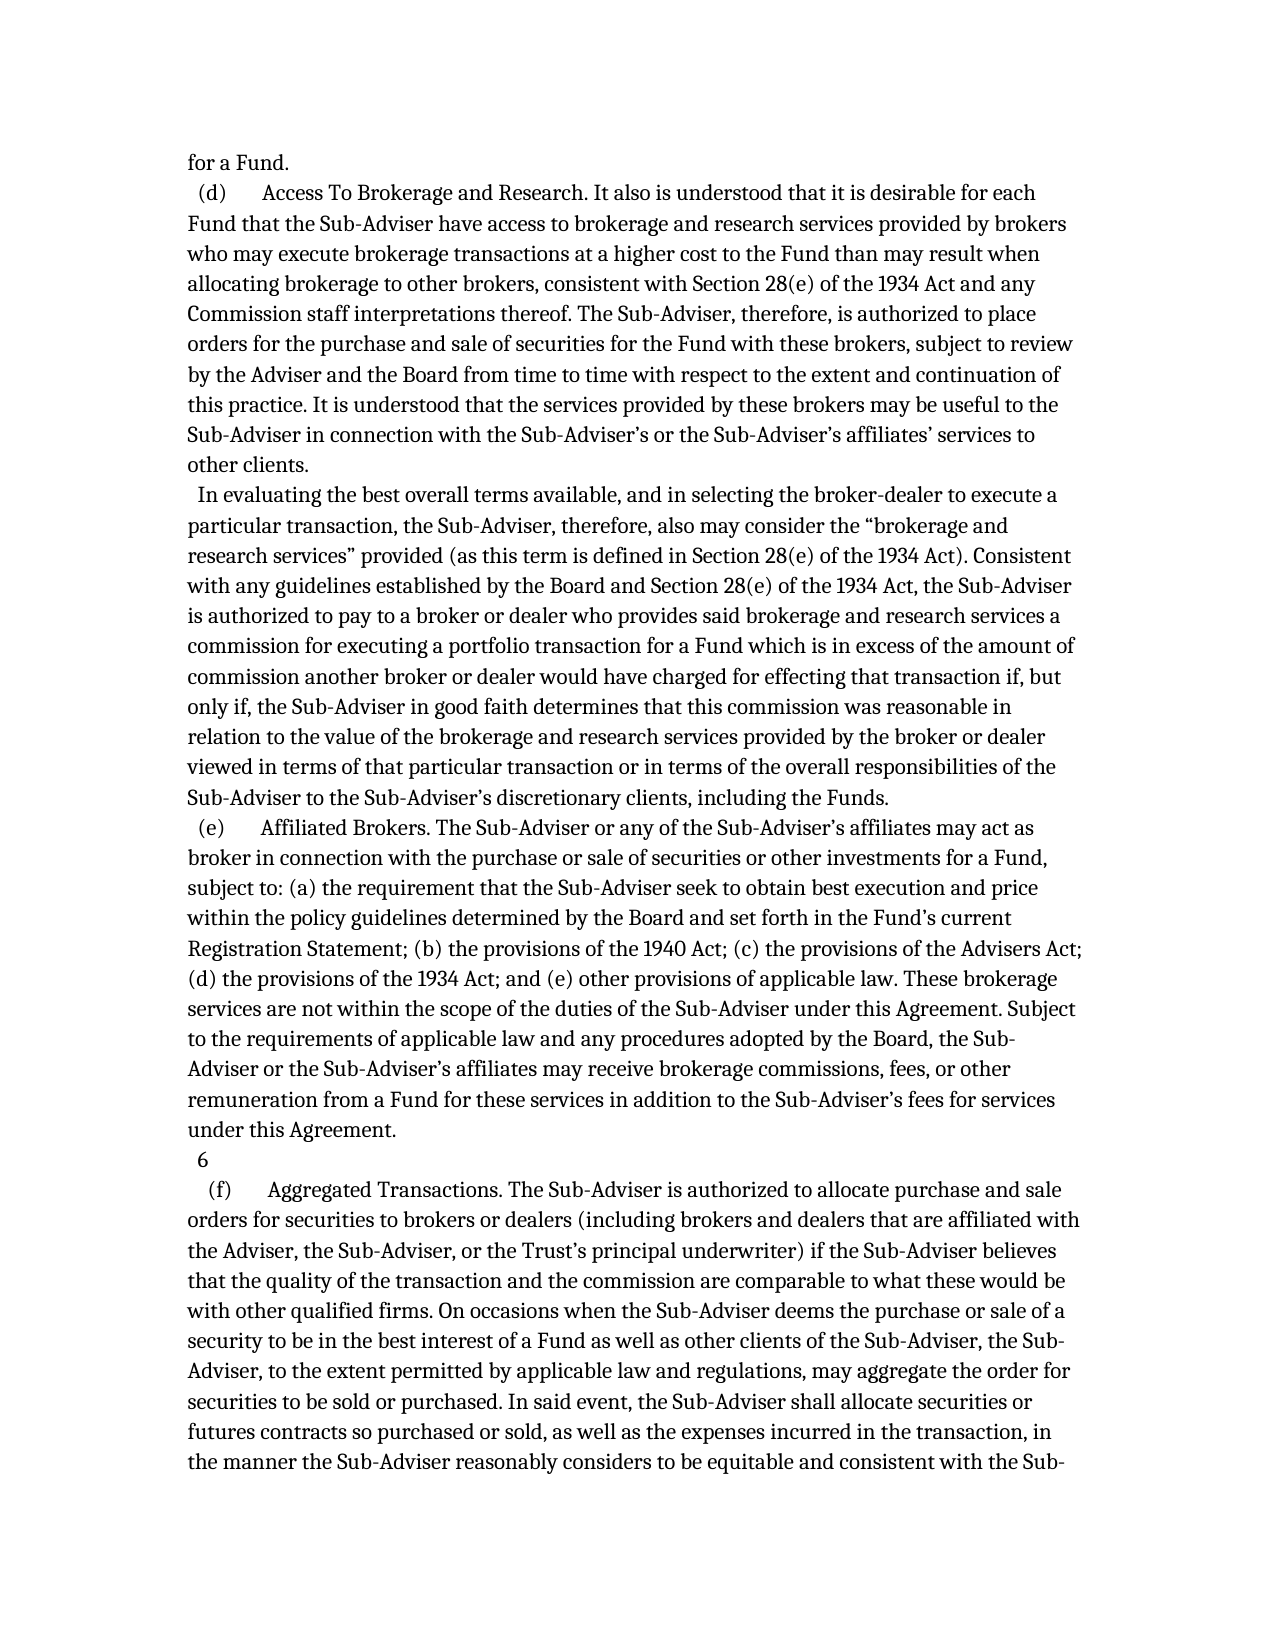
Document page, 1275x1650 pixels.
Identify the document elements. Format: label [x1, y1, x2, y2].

text [187, 150, 1087, 1475]
